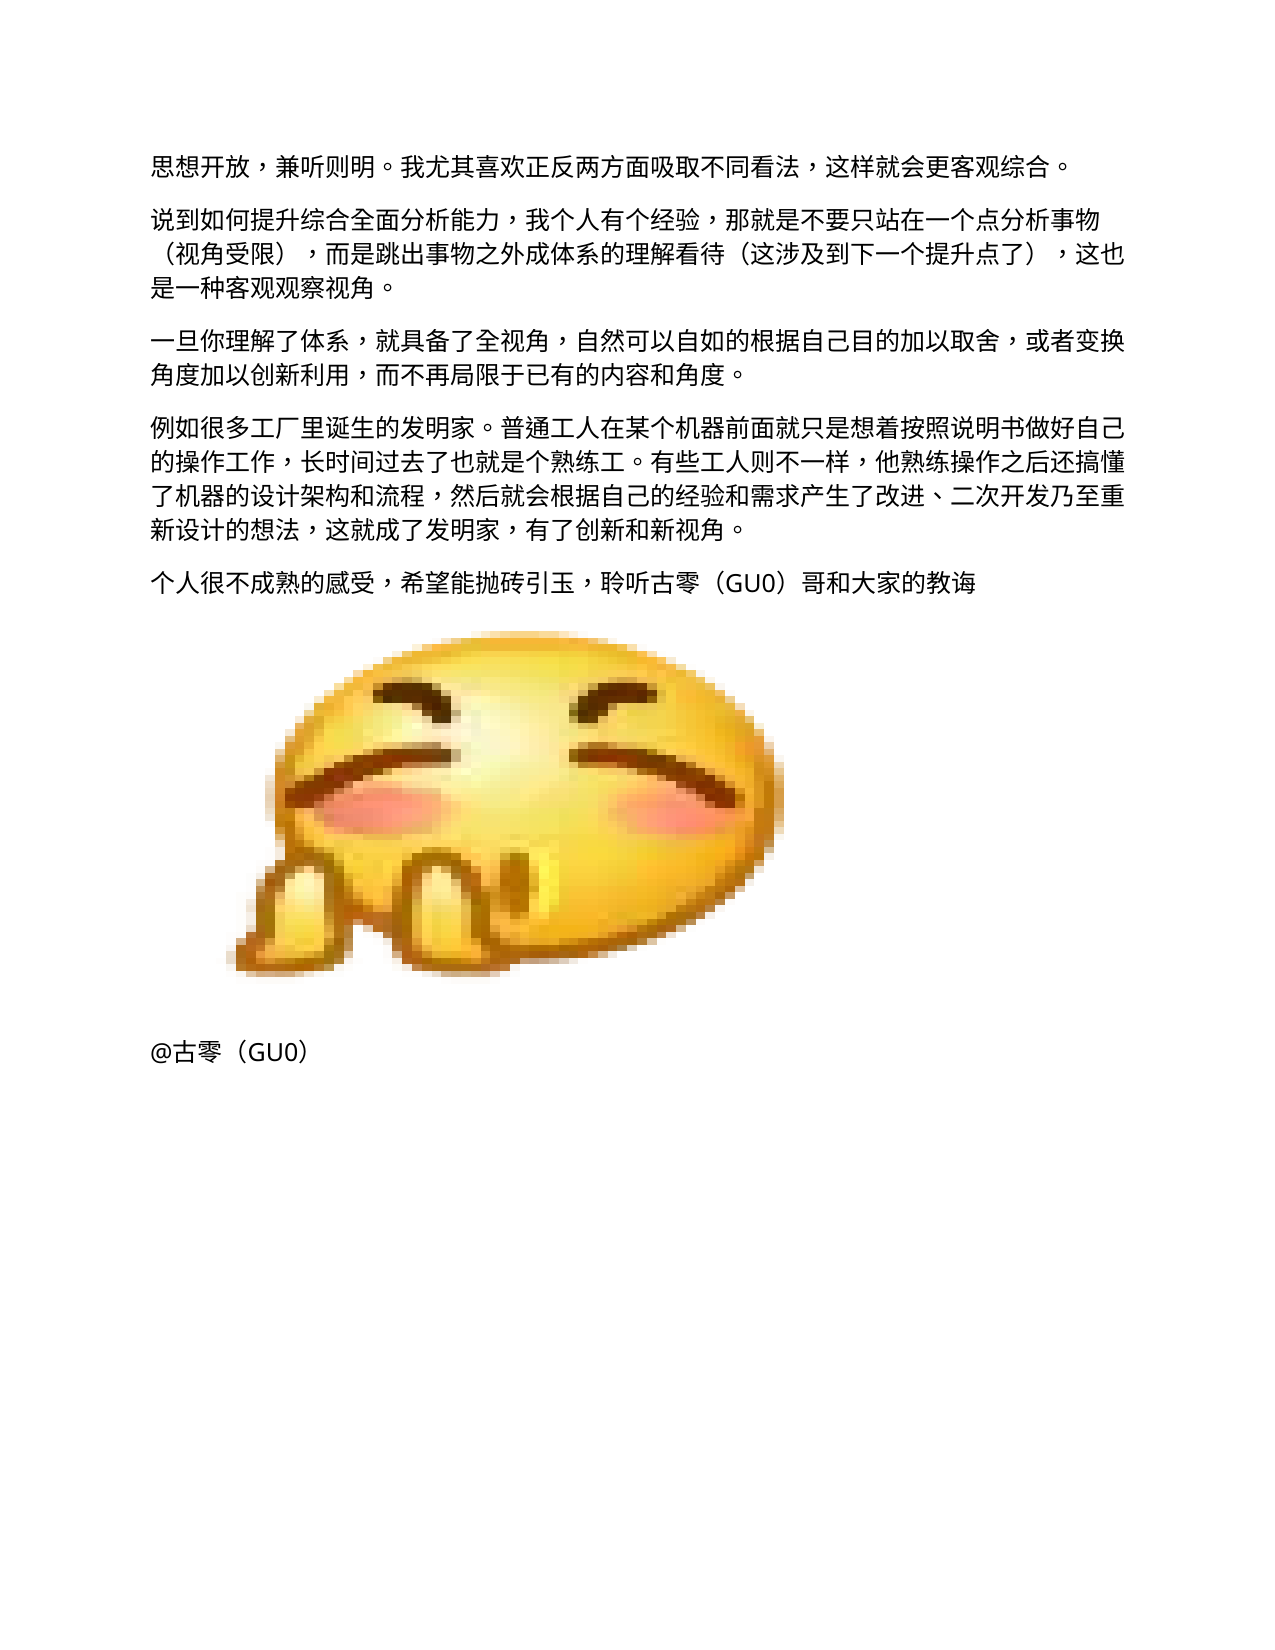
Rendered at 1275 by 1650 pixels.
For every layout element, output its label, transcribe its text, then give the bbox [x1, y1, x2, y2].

text 思想开放，兼听则明。我尤其喜欢正反两方面吸取不同看法，这样就会更客观综合。 [150, 150, 1125, 184]
text @古零（GU0） [150, 1035, 1125, 1069]
text 说到如何提升综合全面分析能力，我个人有个经验，那就是不要只站在一个点分析事物（视角受限），而是跳出事物之外成体系的理解看待（这涉及到下一个提升点了），这也是一种客观观察视角。 [150, 203, 1125, 305]
text 一旦你理解了体系，就具备了全视角，自然可以自如的根据自己目的加以取舍，或者变换角度加以创新利用，而不再局限于已有的内容和角度。 [150, 324, 1125, 392]
text 例如很多工厂里诞生的发明家。普通工人在某个机器前面就只是想着按照说明书做好自己的操作工作，长时间过去了也就是个熟练工。有些工人则不一样，他熟练操作之后还搞懂了机器的设计架构和流程，然后就会根据自己的经验和需求产生了改进、二次开发乃至重新设计的想法，这就成了发明家，有了创新和新视角。 [150, 411, 1125, 547]
picture [168, 599, 794, 1017]
